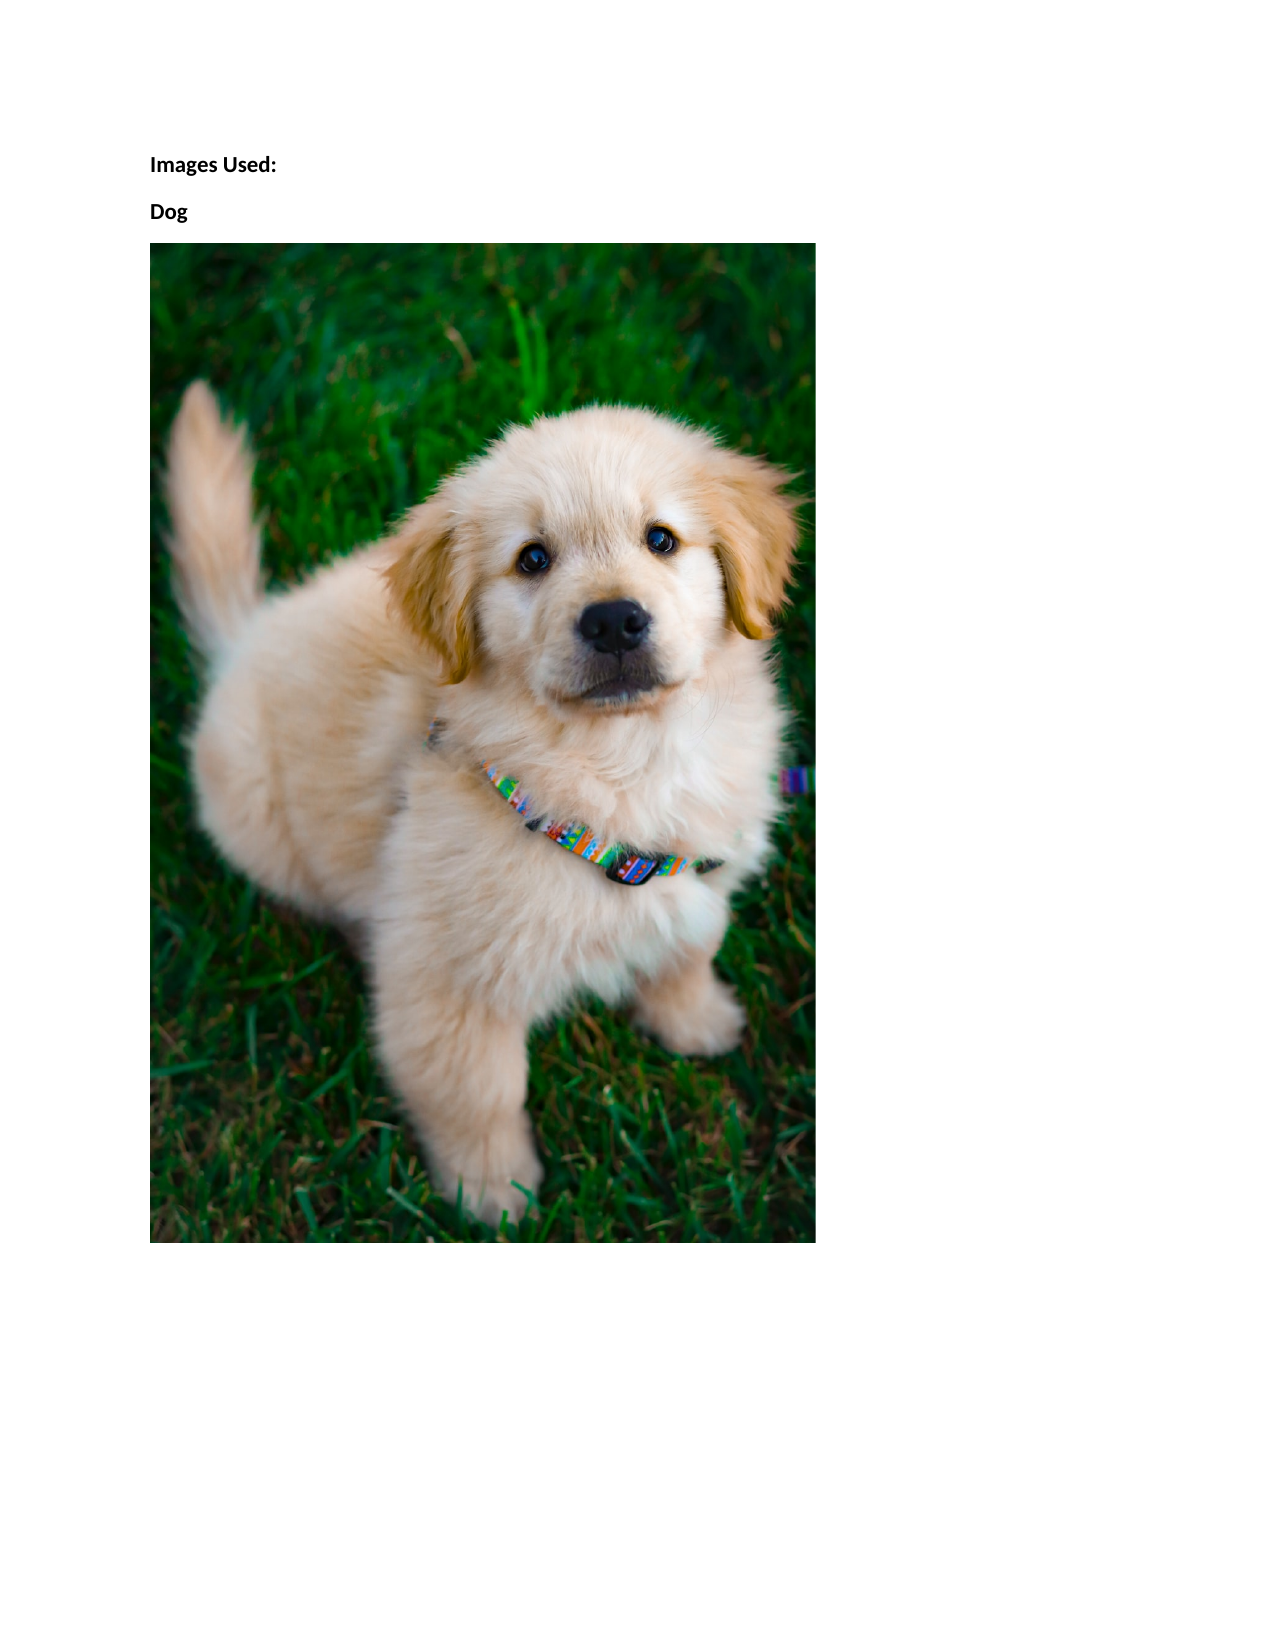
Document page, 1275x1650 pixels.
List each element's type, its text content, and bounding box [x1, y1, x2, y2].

picture [150, 243, 816, 1243]
text Images Used: [150, 150, 1125, 178]
text Dog [150, 197, 1125, 225]
